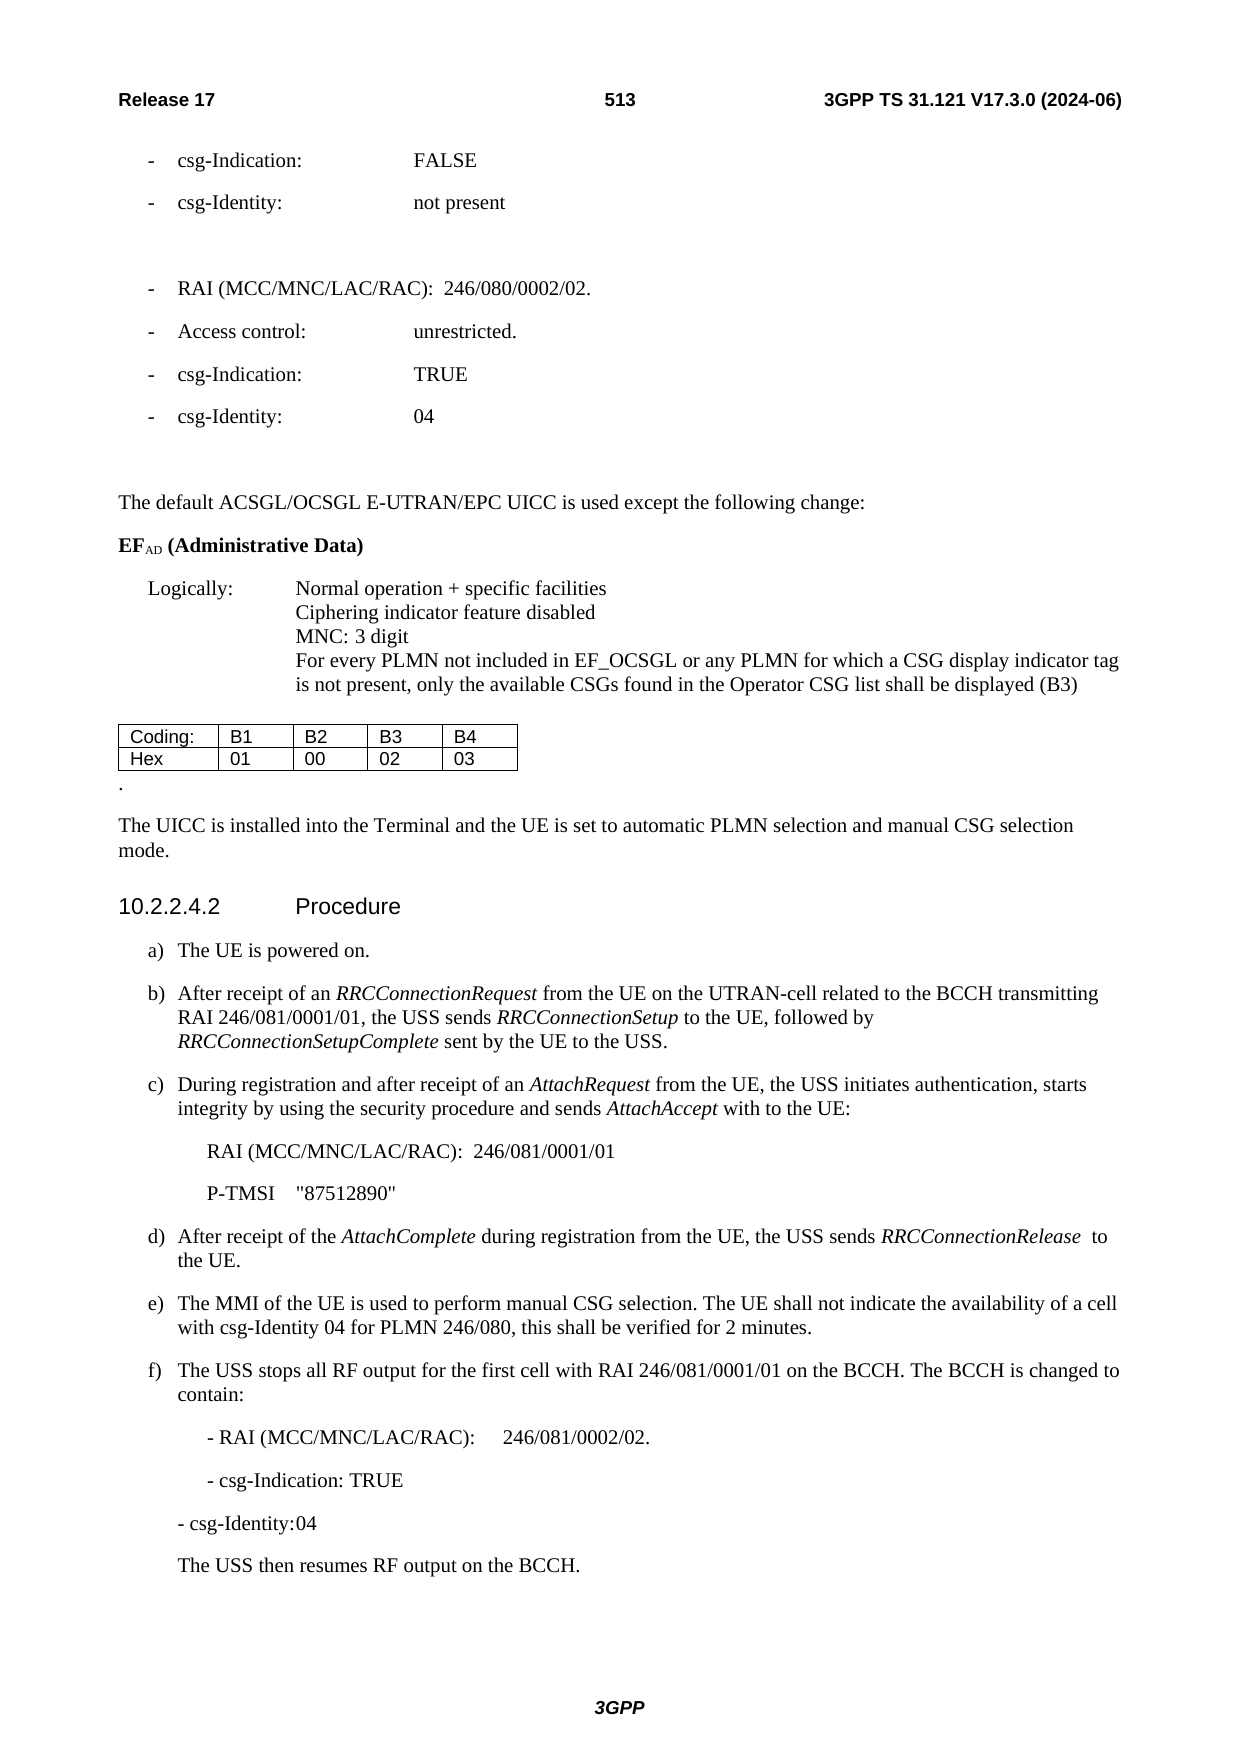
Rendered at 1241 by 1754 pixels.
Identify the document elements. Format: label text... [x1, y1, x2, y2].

text - csg-Identity: not present [148, 190, 1122, 214]
text - csg-Indication: FALSE [148, 147, 1122, 172]
text The UICC is installed into the Terminal and the UE is set to automatic PLMN selection and manual CSG selection mode. [118, 813, 1122, 862]
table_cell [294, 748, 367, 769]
text - csg-Indication: TRUE [148, 362, 1122, 386]
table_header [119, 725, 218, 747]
text f) The USS stops all RF output for the first cell with RAI 246/081/0001/01 on the BCCH. The BCCH is changed to contain: [148, 1358, 1122, 1406]
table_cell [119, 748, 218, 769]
text e) The MMI of the UE is used to perform manual CSG selection. The UE shall not indicate the availability of a cell with csg-Identity 04 for PLMN 246/080, this shall be verified for 2 minutes. [148, 1291, 1122, 1339]
text - Access control: unrestricted. [148, 319, 1122, 343]
text MNC: 3 digit For every PLMN not included in EF_OCSGL or any PLMN for which a CSG display indicator tag is not present, only the available CSGs found in the Operator CSG list shall be displayed (B3) [148, 624, 1122, 696]
text EFAD (Administrative Data) [118, 533, 1122, 557]
text The default ACSGL/OCSGL E-UTRAN/EPC UICC is used except the following change: [118, 490, 1122, 514]
text - RAI (MCC/MNC/LAC/RAC): 246/081/0002/02. [177, 1425, 1122, 1449]
text - RAI (MCC/MNC/LAC/RAC): 246/080/0002/02. [148, 276, 1122, 300]
text Ciphering indicator feature disabled [148, 600, 1122, 624]
text - csg-Identity: 04 [148, 1510, 1122, 1534]
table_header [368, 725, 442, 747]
text - csg-Indication: TRUE [177, 1468, 1122, 1492]
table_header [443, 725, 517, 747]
text RAI (MCC/MNC/LAC/RAC): 246/081/0001/01 [177, 1138, 1122, 1163]
text . [118, 771, 1122, 795]
text Logically: Normal operation + specific facilities [148, 576, 1122, 600]
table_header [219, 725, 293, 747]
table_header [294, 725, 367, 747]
text d) After receipt of the AttachComplete during registration from the UE, the USS sends RRCConnectionRelease to the UE. [148, 1224, 1122, 1272]
text c) During registration and after receipt of an AttachRequest from the UE, the USS initiates authentication, starts integrity by using the security procedure and sends AttachAccept with to the UE: [148, 1072, 1122, 1120]
subtitle 10.2.2.4.2 Procedure [118, 893, 1122, 919]
text - csg-Identity: 04 [148, 404, 1122, 428]
text P-TMSI "87512890" [177, 1181, 1122, 1205]
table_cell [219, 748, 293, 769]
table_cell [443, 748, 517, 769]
text The USS then resumes RF output on the BCCH. [148, 1553, 1122, 1577]
text a) The UE is powered on. [148, 938, 1122, 962]
text b) After receipt of an RRCConnectionRequest from the UE on the UTRAN-cell related to the BCCH transmitting RAI 246/081/0001/01, the USS sends RRCConnectionSetup to the UE, followed by RRCConnectionSetupComplete sent by the UE to the USS. [148, 981, 1122, 1053]
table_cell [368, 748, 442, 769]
